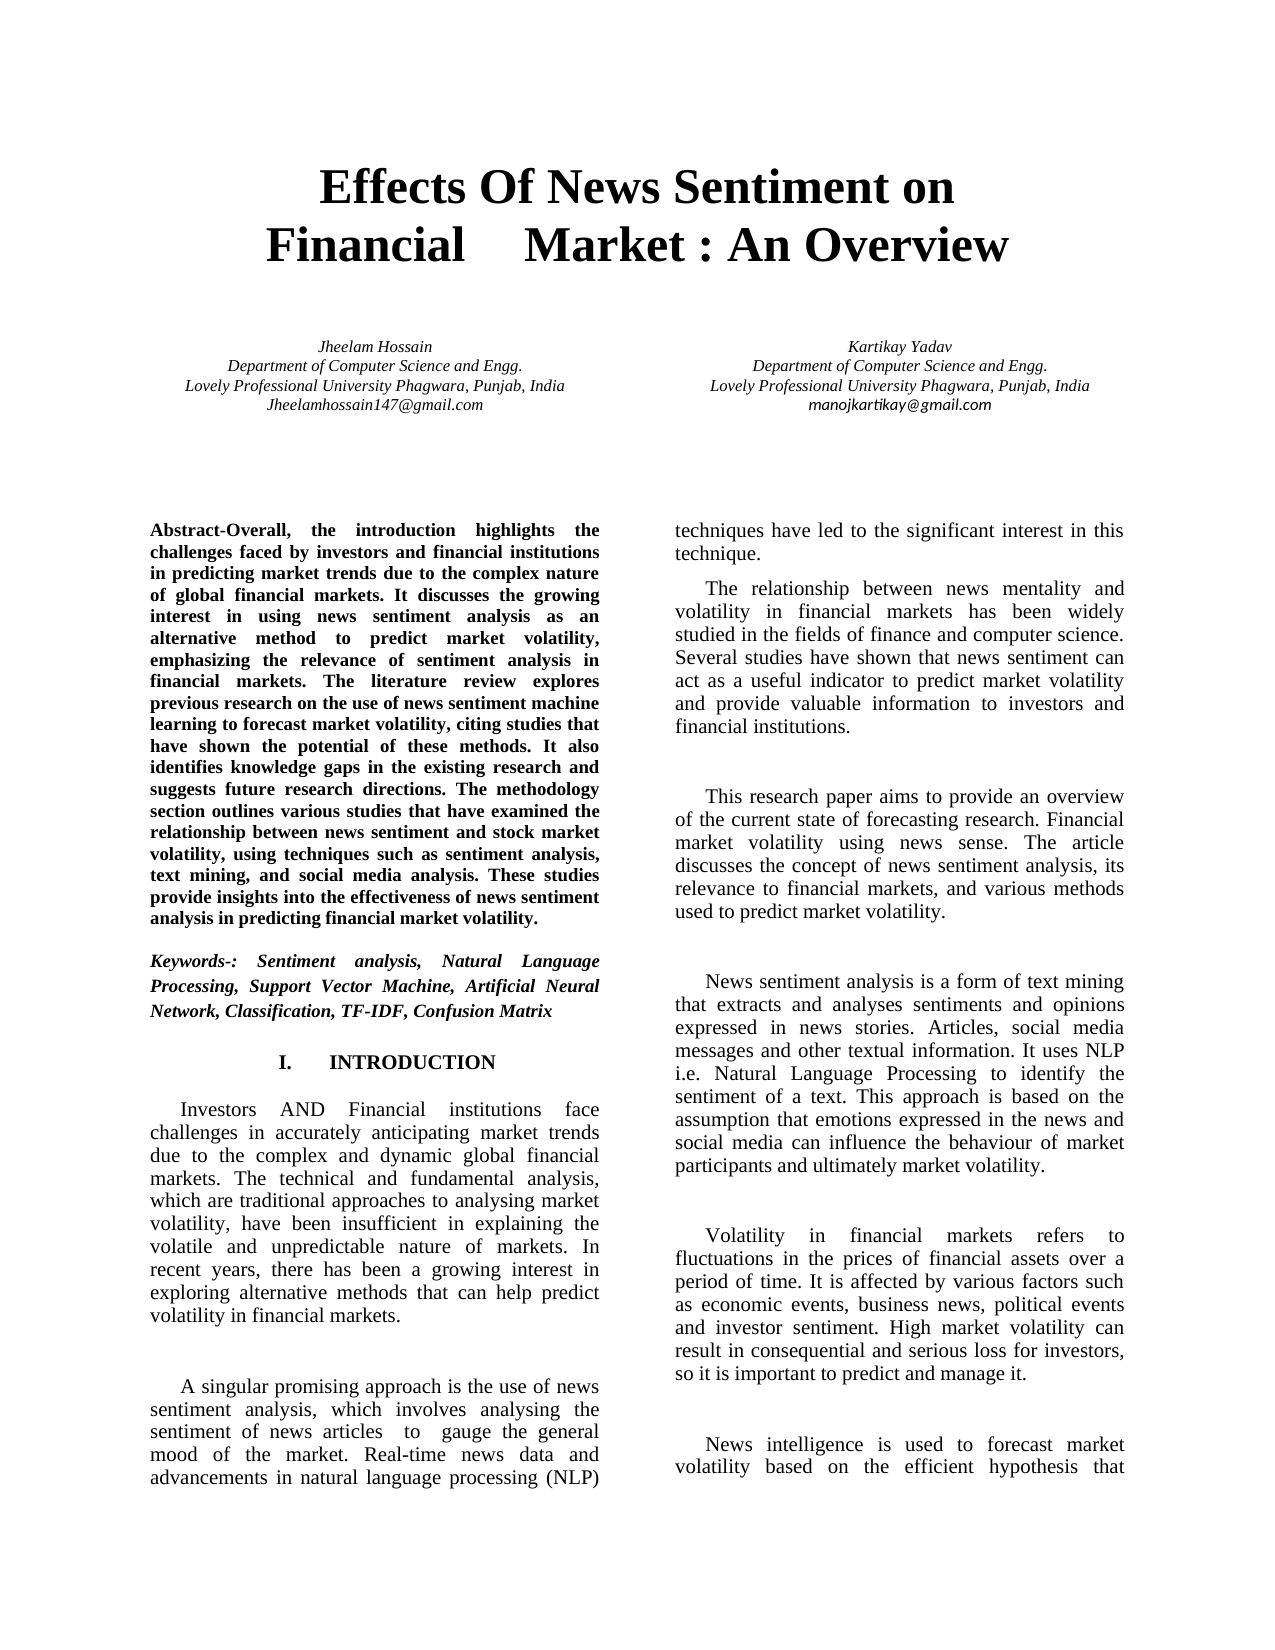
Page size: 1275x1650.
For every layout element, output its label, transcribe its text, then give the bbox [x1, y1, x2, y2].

text Jheelam Hossain [150, 337, 600, 356]
text Kartikay Yadav [675, 337, 1125, 356]
text Lovely Professional University Phagwara, Punjab, India [675, 375, 1125, 394]
text Keywords-: Sentiment analysis, Natural Language Processing, Support Vector Machine, Artificial Neural Network, Classification, TF-IDF, Confusion Matrix [150, 950, 600, 1022]
text The relationship between news mentality and volatility in financial markets has been widely studied in the fields of finance and computer science. Several studies have shown that news sentiment can act as a useful indicator to predict market volatility and provide valuable information to investors and financial institutions. [675, 577, 1125, 738]
text This research paper aims to provide an overview of the current state of forecasting research. Financial market volatility using news sense. The article discusses the concept of news sentiment analysis, its relevance to financial markets, and various methods used to predict market volatility. [675, 786, 1125, 923]
text Lovely Professional University Phagwara, Punjab, India [150, 375, 600, 394]
text Department of Computer Science and Engg. [675, 356, 1125, 375]
text manojkartikay@gmail.com [675, 394, 1125, 415]
text Department of Computer Science and Engg. [150, 356, 600, 375]
text Volatility in financial markets refers to fluctuations in the prices of financial assets over a period of time. It is affected by various factors such as economic events, business news, political events and investor sentiment. High market volatility can result in consequential and serious loss for investors, so it is important to predict and manage it. [675, 1225, 1125, 1385]
title Effects Of News Sentiment on Financial Market : An Overview [262, 157, 1012, 272]
list INTRODUCTION [187, 1049, 600, 1074]
text News sentiment analysis is a form of text mining that extracts and analyses sentiments and opinions expressed in news stories. Articles, social media messages and other textual information. It uses NLP i.e. Natural Language Processing to identify the sentiment of a text. This approach is based on the assumption that emotions expressed in the news and social media can influence the behaviour of market participants and ultimately market volatility. [675, 971, 1125, 1177]
text A singular promising approach is the use of news sentiment analysis, which involves analysing the sentiment of news articles to gauge the general mood of the market. Real-time news data and advancements in natural language processing (NLP) techniques have led to the significant interest in this technique. [675, 519, 1125, 565]
text Investors AND Financial institutions face challenges in accurately anticipating market trends due to the complex and dynamic global financial markets. The technical and fundamental analysis, which are traditional approaches to analysing market volatility, have been insufficient in explaining the volatile and unpredictable nature of markets. In recent years, there has been a growing interest in exploring alternative methods that can help predict volatility in financial markets. [150, 1098, 600, 1327]
text Abstract-Overall, the introduction highlights the challenges faced by investors and financial institutions in predicting market trends due to the complex nature of global financial markets. It discusses the growing interest in using news sentiment analysis as an alternative method to predict market volatility, emphasizing the relevance of sentiment analysis in financial markets. The literature review explores previous research on the use of news sentiment machine learning to forecast market volatility, citing studies that have shown the potential of these methods. It also identifies knowledge gaps in the existing research and suggests future research directions. The methodology section outlines various studies that have examined the relationship between news sentiment and stock market volatility, using techniques such as sentiment analysis, text mining, and social media analysis. These studies provide insights into the effectiveness of news sentiment analysis in predicting financial market volatility. [150, 519, 600, 929]
text Jheelamhossain147@gmail.com [150, 394, 600, 414]
text A singular promising approach is the use of news sentiment analysis, which involves analysing the sentiment of news articles to gauge the general mood of the market. Real-time news data and advancements in natural language processing (NLP) techniques have led to the significant interest in this technique. [150, 1375, 600, 1489]
